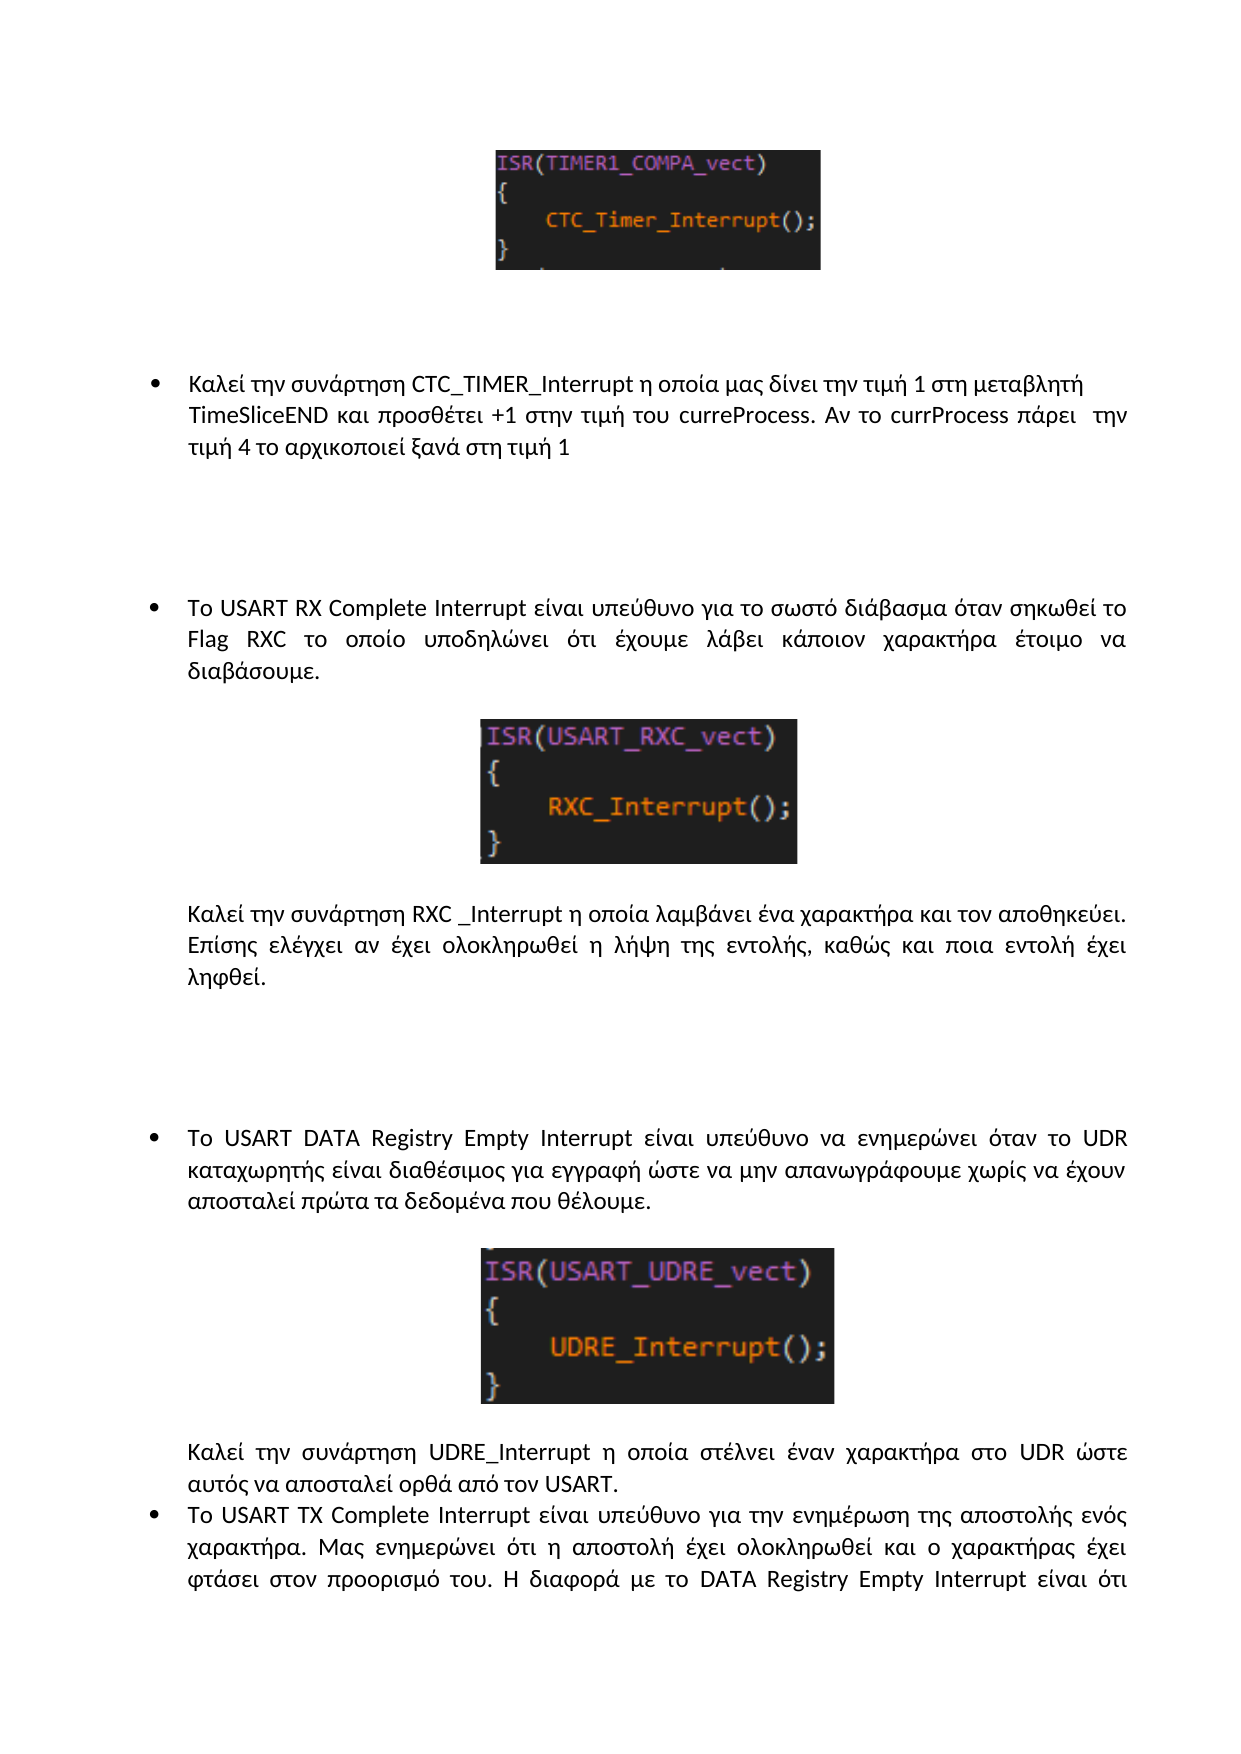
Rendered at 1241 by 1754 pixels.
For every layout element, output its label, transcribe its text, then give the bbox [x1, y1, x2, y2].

list Καλεί την συνάρτηση UDRE_Interrupt η οποία στέλνει έναν χαρακτήρα στο UDR ώστε αυτός να αποσταλεί ορθά από τον USART. [187, 1436, 1128, 1498]
list TimeSliceEND και προσθέτει +1 στην τιμή του curreProcess. Αν το currProcess πάρει την τιμή 4 το αρχικοποιεί ξανά στη τιμή 1 [188, 399, 1128, 462]
list Καλεί την συνάρτηση CTC_TIMER_Interrupt η οποία μας δίνει την τιμή 1 στη μεταβλητή [151, 368, 1128, 398]
picture [495, 150, 821, 270]
text Καλεί την συνάρτηση RXC _Interrupt η οποία λαμβάνει ένα χαρακτήρα και τον αποθηκεύει. Επίσης ελέγχει αν έχει ολοκληρωθεί η λήψη της εντολής, καθώς και ποια εντολή έχει ληφθεί. [187, 898, 1128, 992]
list Το USART RX Complete Interrupt είναι υπεύθυνο για το σωστό διάβασμα όταν σηκωθεί το Flag RXC το οποίο υποδηλώνει ότι έχουμε λάβει κάποιον χαρακτήρα έτοιμο να διαβάσουμε. [150, 592, 1128, 686]
picture [480, 719, 798, 864]
list Το USART DATA Registry Empty Interrupt είναι υπεύθυνο να ενημερώνει όταν το UDR καταχωρητής είναι διαθέσιμος για εγγραφή ώστε να μην απανωγράφουμε χωρίς να έχουν αποσταλεί πρώτα τα δεδομένα που θέλουμε. [150, 1122, 1128, 1216]
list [150, 1499, 1128, 1593]
picture [480, 1248, 835, 1404]
